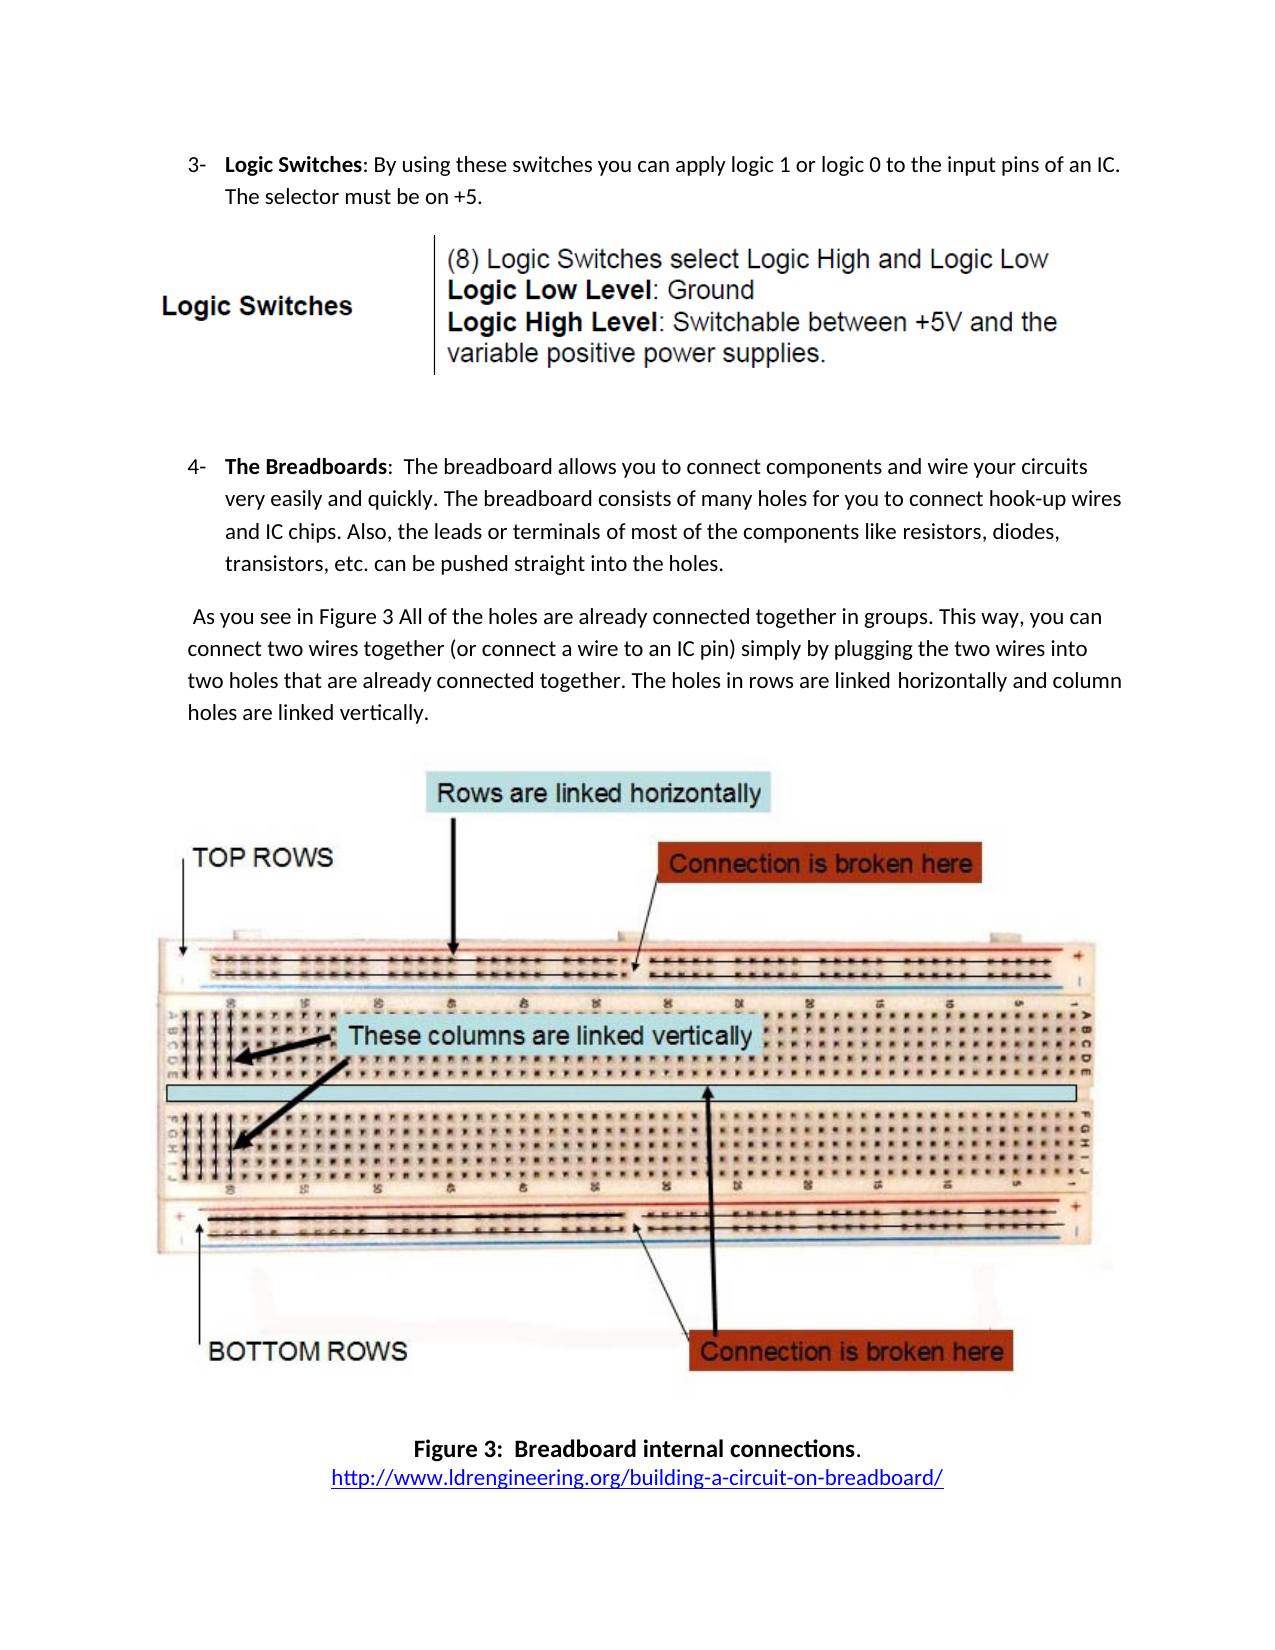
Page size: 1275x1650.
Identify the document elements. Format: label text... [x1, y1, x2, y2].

text Figure 3: Breadboard internal connections. [150, 1433, 1125, 1463]
list The Breadboards: The breadboard allows you to connect components and wire your circuits very easily and quickly. The breadboard consists of many holes for you to connect hook-up wires and IC chips. Also, the leads or terminals of most of the components like resistors, diodes, transistors, etc. can be pushed straight into the holes. [187, 452, 1125, 577]
text As you see in Figure 3 All of the holes are already connected together in groups. This way, you can connect two wires together (or connect a wire to an IC pin) simply by plugging the two wires into two holes that are already connected together. The holes in rows are linked horizontally and column holes are linked vertically. [187, 602, 1125, 727]
picture [150, 751, 1113, 1408]
list Logic Switches: By using these switches you can apply logic 1 or logic 0 to the input pins of an IC. The selector must be on +5. [187, 150, 1125, 210]
text http://www.ldrengineering.org/building-a-circuit-on-breadboard/ [150, 1463, 1125, 1491]
